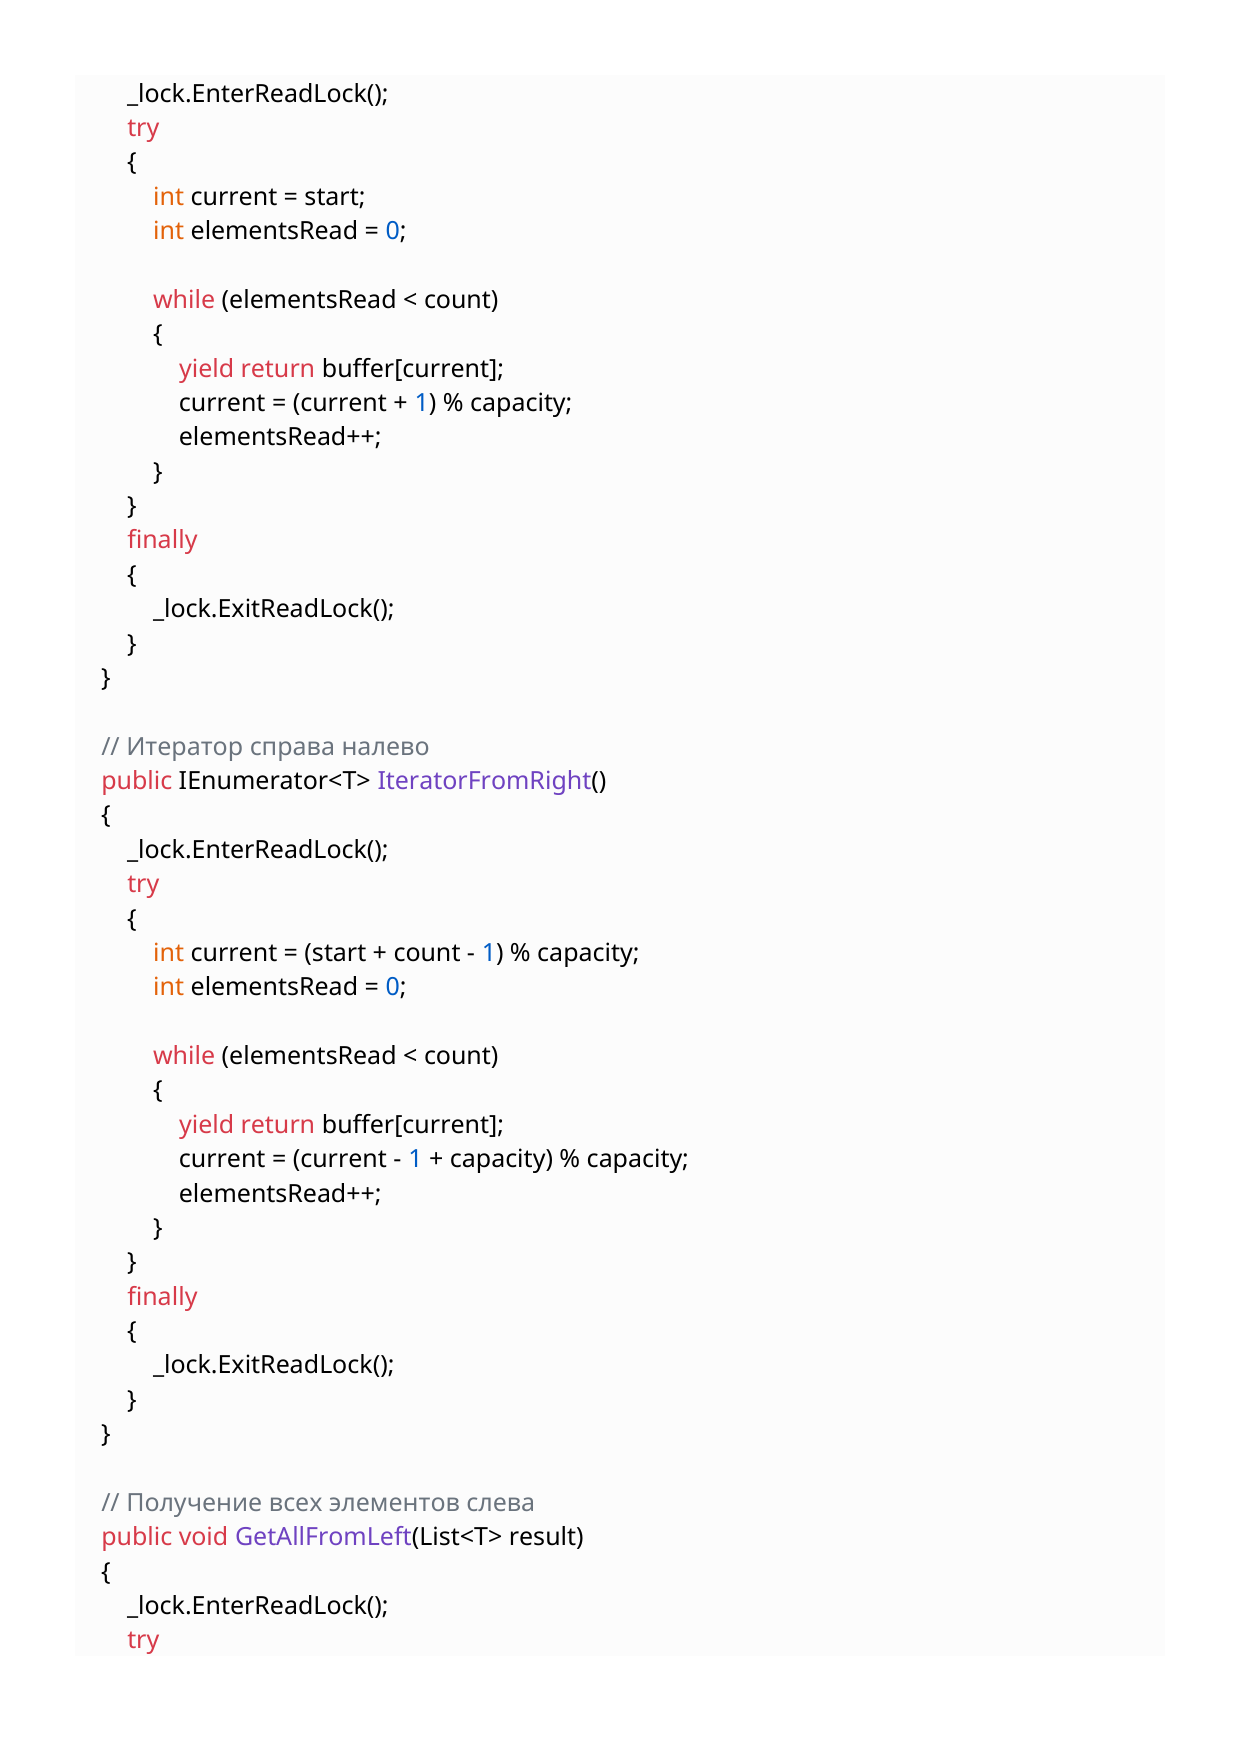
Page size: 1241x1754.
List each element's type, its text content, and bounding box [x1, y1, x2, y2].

text { [75, 144, 1165, 178]
text int elementsRead = 0; [75, 969, 1165, 1003]
text elementsRead++; [75, 419, 1165, 453]
text yield return buffer[current]; [75, 350, 1165, 384]
text _lock.EnterReadLock(); [75, 831, 1165, 866]
text } [75, 1381, 1165, 1416]
text elementsRead++; [75, 1175, 1165, 1209]
text _lock.ExitReadLock(); [75, 1347, 1165, 1381]
text int current = start; [75, 178, 1165, 212]
text { [75, 1312, 1165, 1347]
text { [75, 1072, 1165, 1106]
text while (elementsRead < count) [75, 281, 1165, 316]
text finally [75, 1278, 1165, 1312]
text { [75, 900, 1165, 934]
text { [75, 797, 1165, 831]
text } [75, 1209, 1165, 1244]
text current = (current - 1 + capacity) % capacity; [75, 1141, 1165, 1175]
text try [75, 866, 1165, 900]
text finally [75, 522, 1165, 556]
text } [75, 1416, 1165, 1450]
text yield return buffer[current]; [75, 1106, 1165, 1141]
text int current = (start + count - 1) % capacity; [75, 934, 1165, 969]
text // Получение всех элементов слева [75, 1484, 1165, 1519]
text } [75, 659, 1165, 694]
text { [75, 1553, 1165, 1587]
text { [75, 316, 1165, 350]
text public IEnumerator<T> IteratorFromRight() [75, 762, 1165, 797]
text _lock.EnterReadLock(); [75, 75, 1165, 109]
text try [75, 109, 1165, 144]
text } [75, 1244, 1165, 1278]
text while (elementsRead < count) [75, 1037, 1165, 1072]
text public void GetAllFromLeft(List<T> result) [75, 1519, 1165, 1553]
text } [75, 625, 1165, 659]
text { [75, 556, 1165, 591]
text } [75, 453, 1165, 487]
text current = (current + 1) % capacity; [75, 384, 1165, 419]
text int elementsRead = 0; [75, 212, 1165, 247]
text _lock.EnterReadLock(); [75, 1587, 1165, 1622]
text // Итератор справа налево [75, 728, 1165, 762]
text try [75, 1622, 1165, 1656]
text } [75, 487, 1165, 522]
text _lock.ExitReadLock(); [75, 591, 1165, 625]
